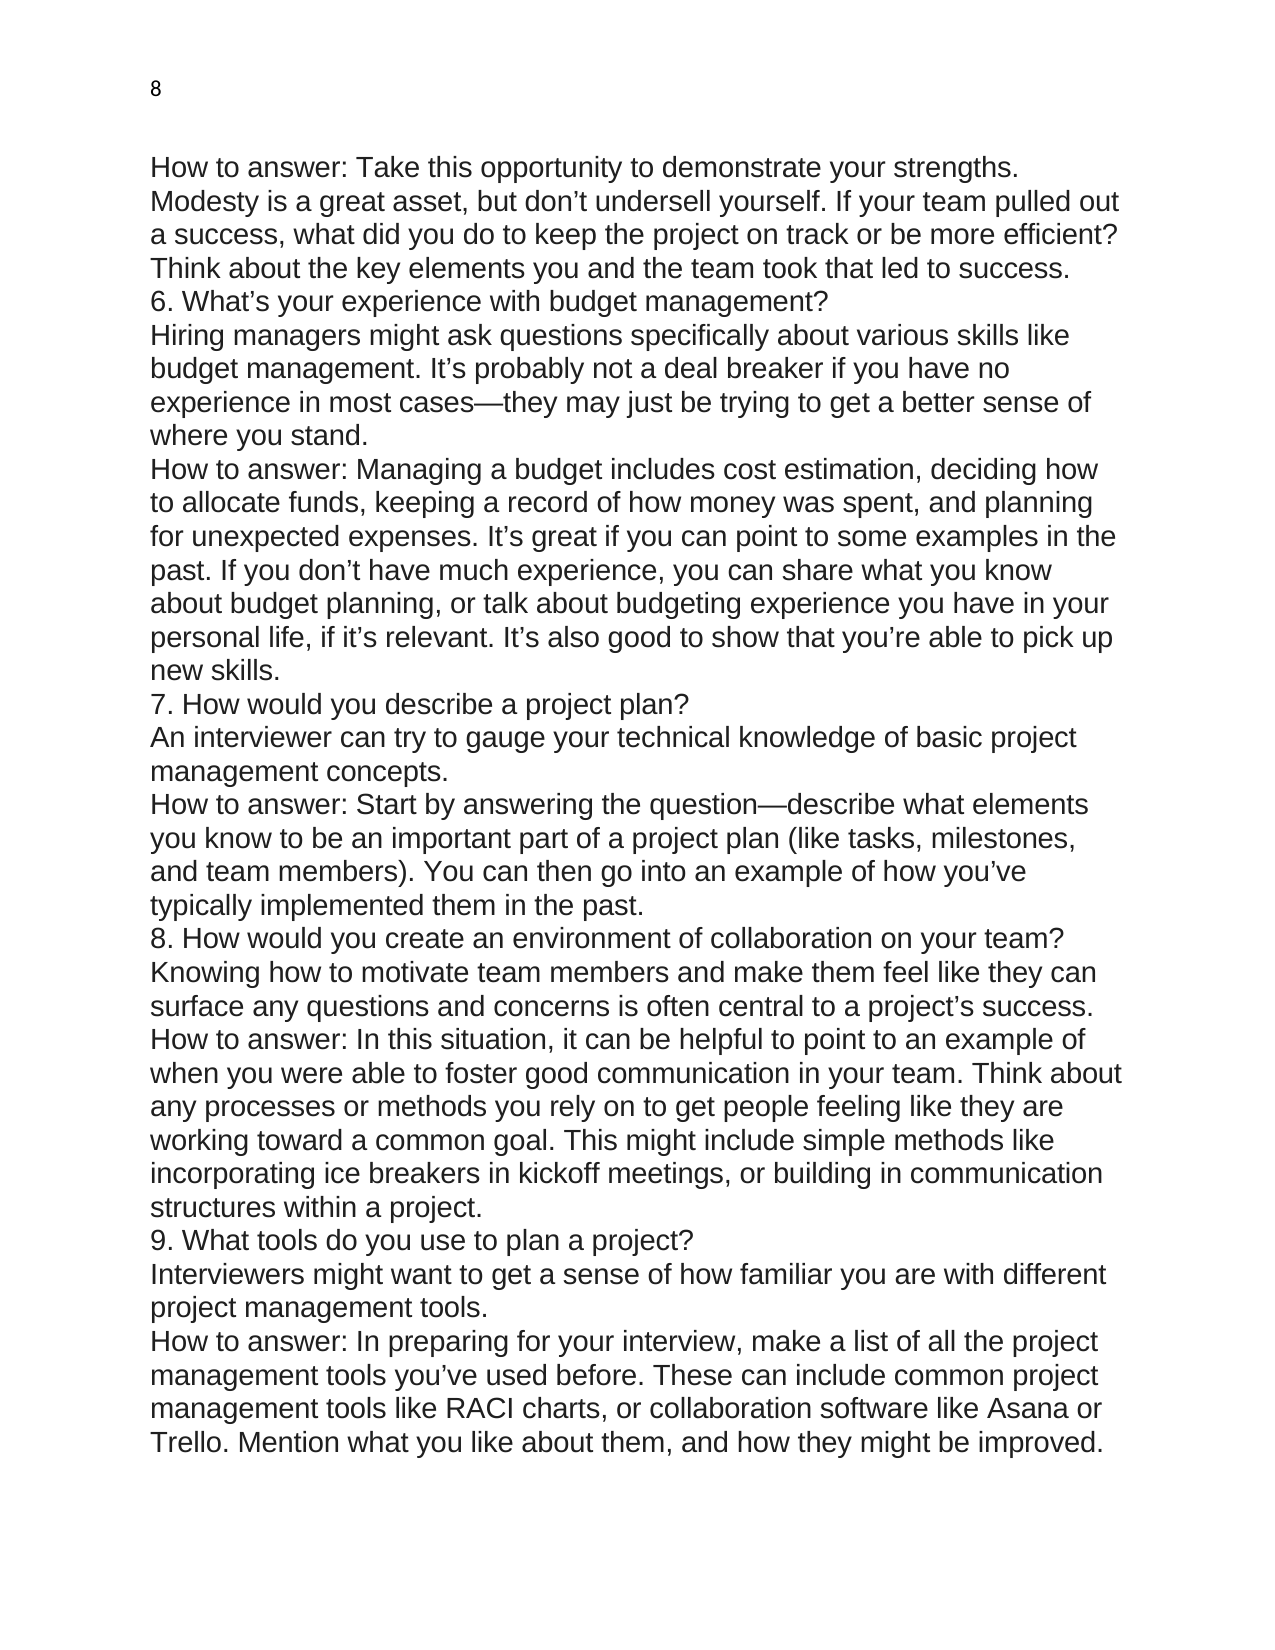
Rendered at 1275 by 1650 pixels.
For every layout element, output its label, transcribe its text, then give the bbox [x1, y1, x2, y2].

text An interviewer can try to gauge your technical knowledge of basic project management concepts. [150, 720, 1125, 787]
text Knowing how to motivate team members and make them feel like they can surface any questions and concerns is often central to a project’s success. [150, 955, 1125, 1022]
text 7. How would you describe a project plan? [150, 687, 1125, 720]
text 6. What’s your experience with budget management? [150, 284, 1125, 318]
text Hiring managers might ask questions specifically about various skills like budget management. It’s probably not a deal breaker if you have no experience in most cases—they may just be trying to get a better sense of where you stand. [150, 318, 1125, 452]
text How to answer: Start by answering the question—describe what elements you know to be an important part of a project plan (like tasks, milestones, and team members). You can then go into an example of how you’ve typically implemented them in the past. [150, 787, 1125, 921]
text Interviewers might want to get a sense of how familiar you are with different project management tools. [150, 1257, 1125, 1324]
text How to answer: Managing a budget includes cost estimation, deciding how to allocate funds, keeping a record of how money was spent, and planning for unexpected expenses. It’s great if you can point to some examples in the past. If you don’t have much experience, you can share what you know about budget planning, or talk about budgeting experience you have in your personal life, if it’s relevant. It’s also good to show that you’re able to pick up new skills. [150, 452, 1125, 687]
text How to answer: Take this opportunity to demonstrate your strengths. Modesty is a great asset, but don’t undersell yourself. If your team pulled out a success, what did you do to keep the project on track or be more efficient? Think about the key elements you and the team took that led to success. [150, 150, 1125, 284]
text 8. How would you create an environment of collaboration on your team? [150, 921, 1125, 955]
text 9. What tools do you use to plan a project? [150, 1223, 1125, 1257]
